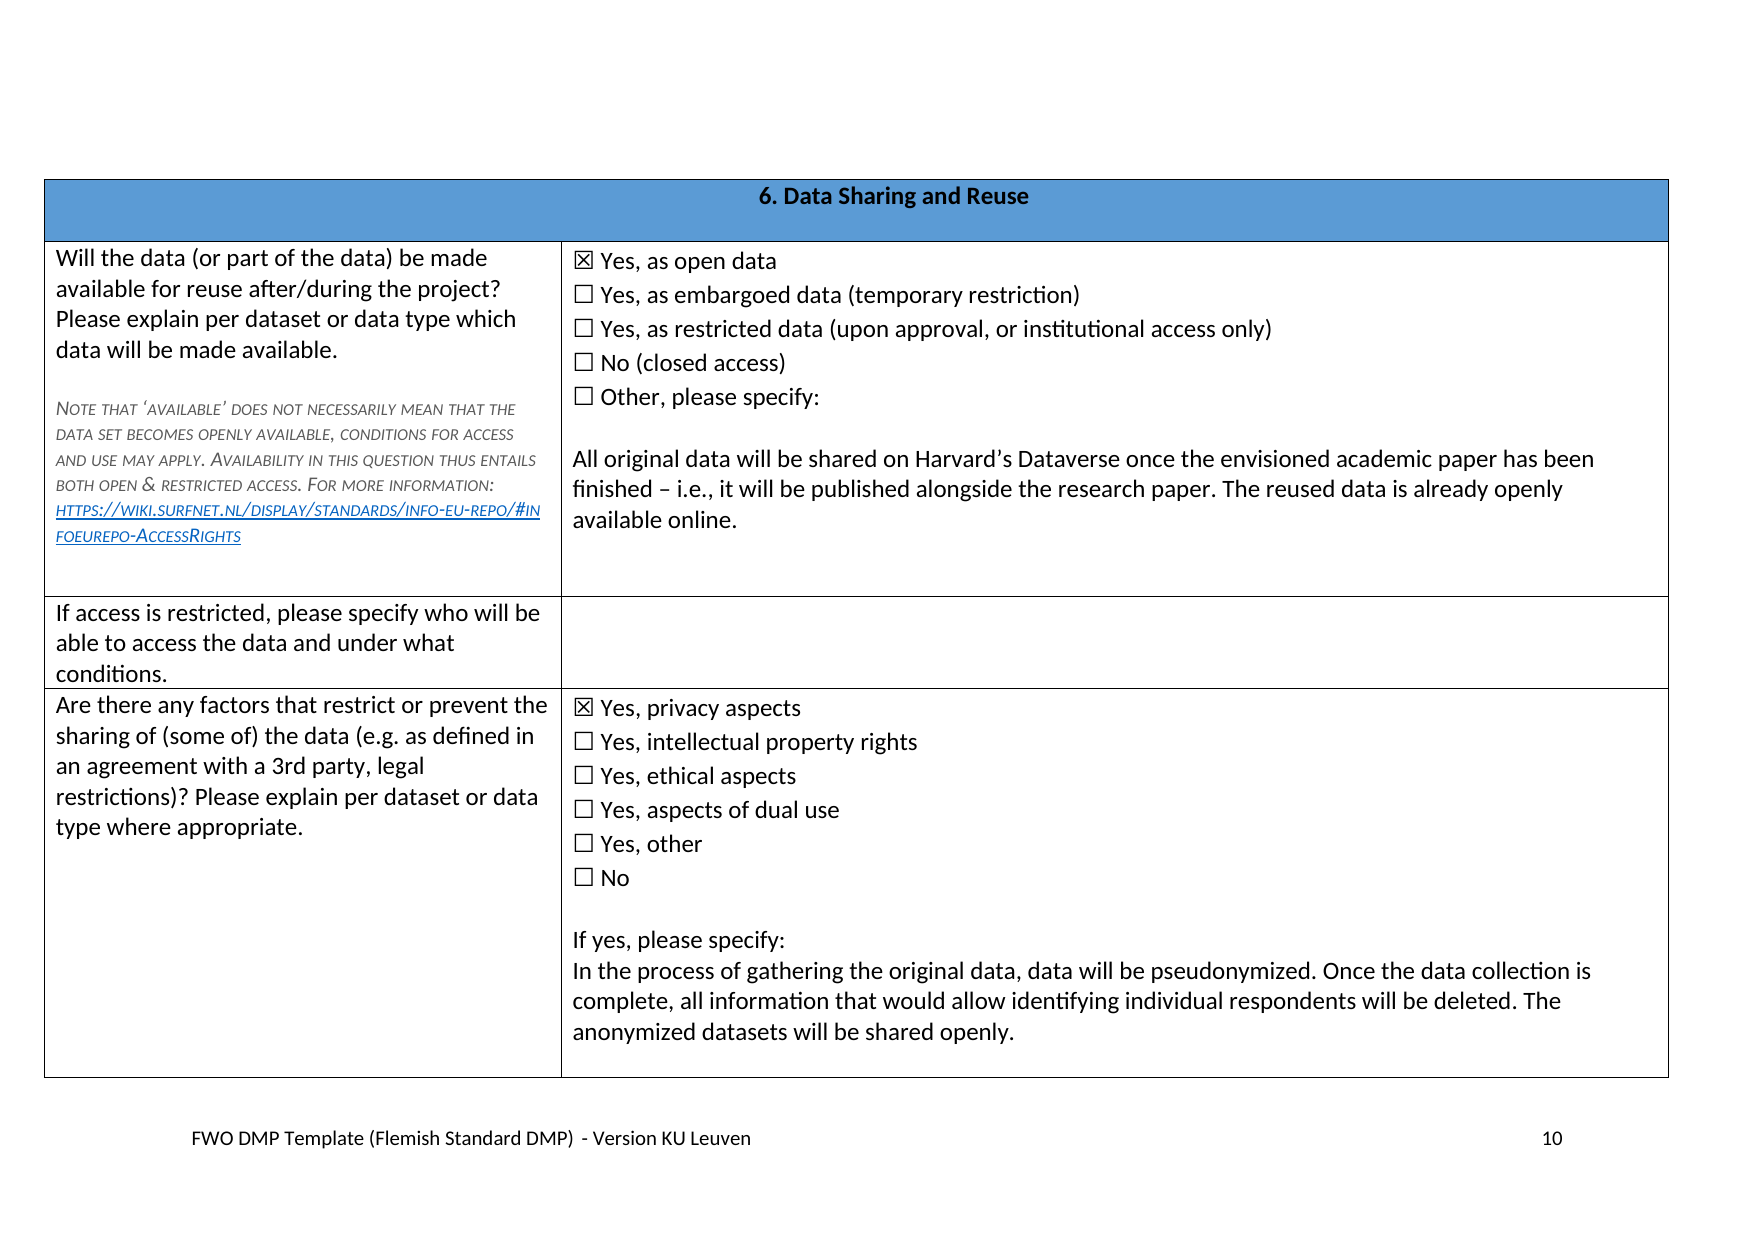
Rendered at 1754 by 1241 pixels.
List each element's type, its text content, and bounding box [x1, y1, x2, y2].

table_cell If access is restricted, please specify who will be able to access the data and under what conditions. [45, 597, 561, 688]
table_cell Will the data (or part of the data) be made available for reuse after/during the project? Please explain per dataset or data type which data will be made available. Note that ‘available’ does not necessarily mean that the data set becomes openly available, conditions for access and use may apply. Availability in this question thus entails both open & restricted access. For more information: https://wiki.surfnet.nl/display/standards/info-eu-repo/#infoeurepo-AccessRights [45, 242, 561, 596]
table_cell [562, 597, 1668, 688]
table_cell Yes, as open data Yes, as embargoed data (temporary restriction) Yes, as restricted data (upon approval, or institutional access only) No (closed access) Other, please specify: All original data will be shared on Harvard’s Dataverse once the envisioned academic paper has been finished – i.e., it will be published alongside the research paper. The reused data is already openly available online. [562, 242, 1668, 596]
table_header 6. Data Sharing and Reuse [45, 180, 1668, 241]
table_cell Are there any factors that restrict or prevent the sharing of (some of) the data (e.g. as defined in an agreement with a 3rd party, legal restrictions)? Please explain per dataset or data type where appropriate. [45, 689, 561, 1077]
table_cell Yes, privacy aspects Yes, intellectual property rights Yes, ethical aspects Yes, aspects of dual use Yes, other No If yes, please specify: In the process of gathering the original data, data will be pseudonymized. Once the data collection is complete, all information that would allow identifying individual respondents will be deleted. The anonymized datasets will be shared openly. [562, 689, 1668, 1077]
